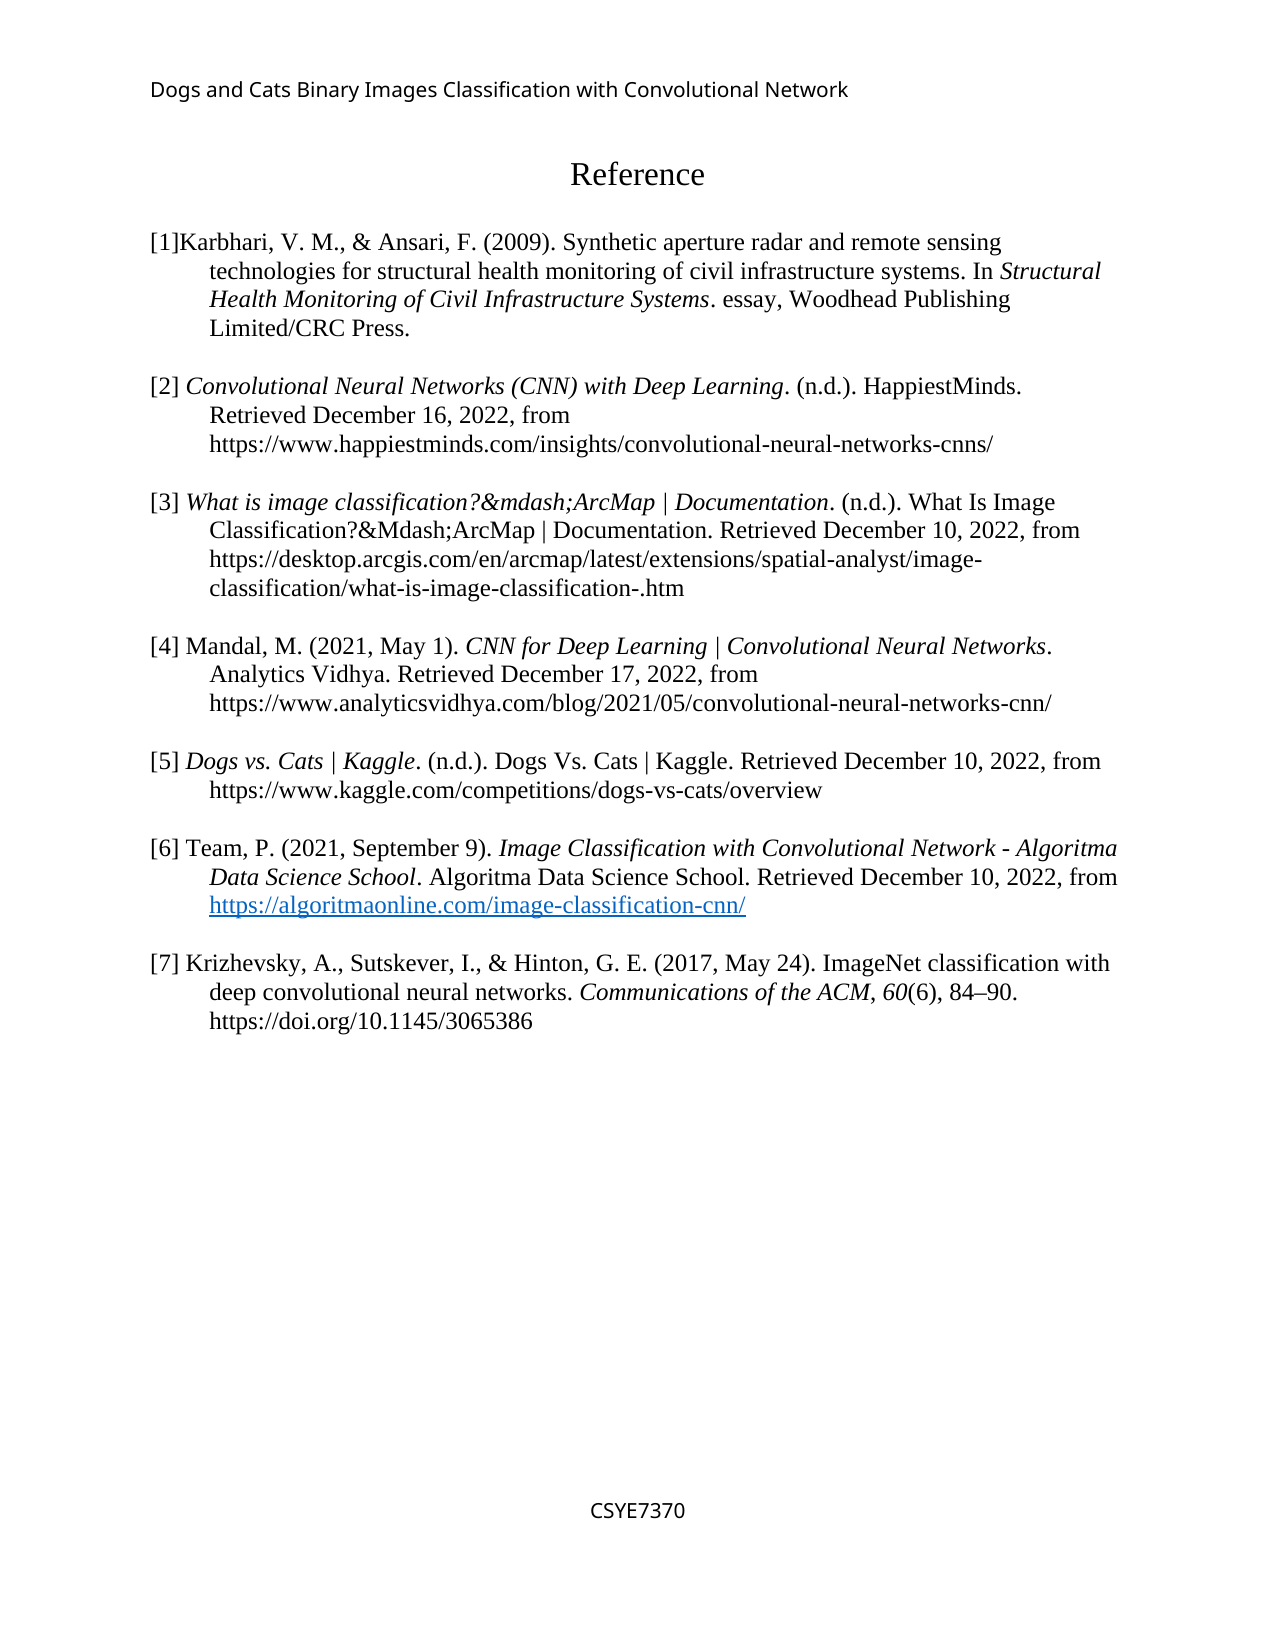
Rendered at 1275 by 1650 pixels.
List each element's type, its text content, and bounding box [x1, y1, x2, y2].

text [1]Karbhari, V. M., & Ansari, F. (2009). Synthetic aperture radar and remote sensing technologies for structural health monitoring of civil infrastructure systems. In Structural Health Monitoring of Civil Infrastructure Systems. essay, Woodhead Publishing Limited/CRC Press. [150, 227, 1125, 342]
text [7] Krizhevsky, A., Sutskever, I., & Hinton, G. E. (2017, May 24). ImageNet classification with deep convolutional neural networks. Communications of the ACM, 60(6), 84–90. https://doi.org/10.1145/3065386 [150, 948, 1125, 1034]
text [2] Convolutional Neural Networks (CNN) with Deep Learning. (n.d.). HappiestMinds. Retrieved December 16, 2022, from https://www.happiestminds.com/insights/convolutional-neural-networks-cnns/ [150, 371, 1125, 457]
text [6] Team, P. (2021, September 9). Image Classification with Convolutional Network - Algoritma Data Science School. Algoritma Data Science School. Retrieved December 10, 2022, from https://algoritmaonline.com/image-classification-cnn/ [150, 833, 1125, 919]
text [5] Dogs vs. Cats | Kaggle. (n.d.). Dogs Vs. Cats | Kaggle. Retrieved December 10, 2022, from https://www.kaggle.com/competitions/dogs-vs-cats/overview [150, 746, 1125, 804]
text Reference [150, 154, 1125, 192]
text [4] Mandal, M. (2021, May 1). CNN for Deep Learning | Convolutional Neural Networks. Analytics Vidhya. Retrieved December 17, 2022, from https://www.analyticsvidhya.com/blog/2021/05/convolutional-neural-networks-cnn/ [150, 631, 1125, 717]
text [3] What is image classification?&mdash;ArcMap | Documentation. (n.d.). What Is Image Classification?&Mdash;ArcMap | Documentation. Retrieved December 10, 2022, from https://desktop.arcgis.com/en/arcmap/latest/extensions/spatial-analyst/image-classification/what-is-image-classification-.htm [150, 487, 1125, 602]
